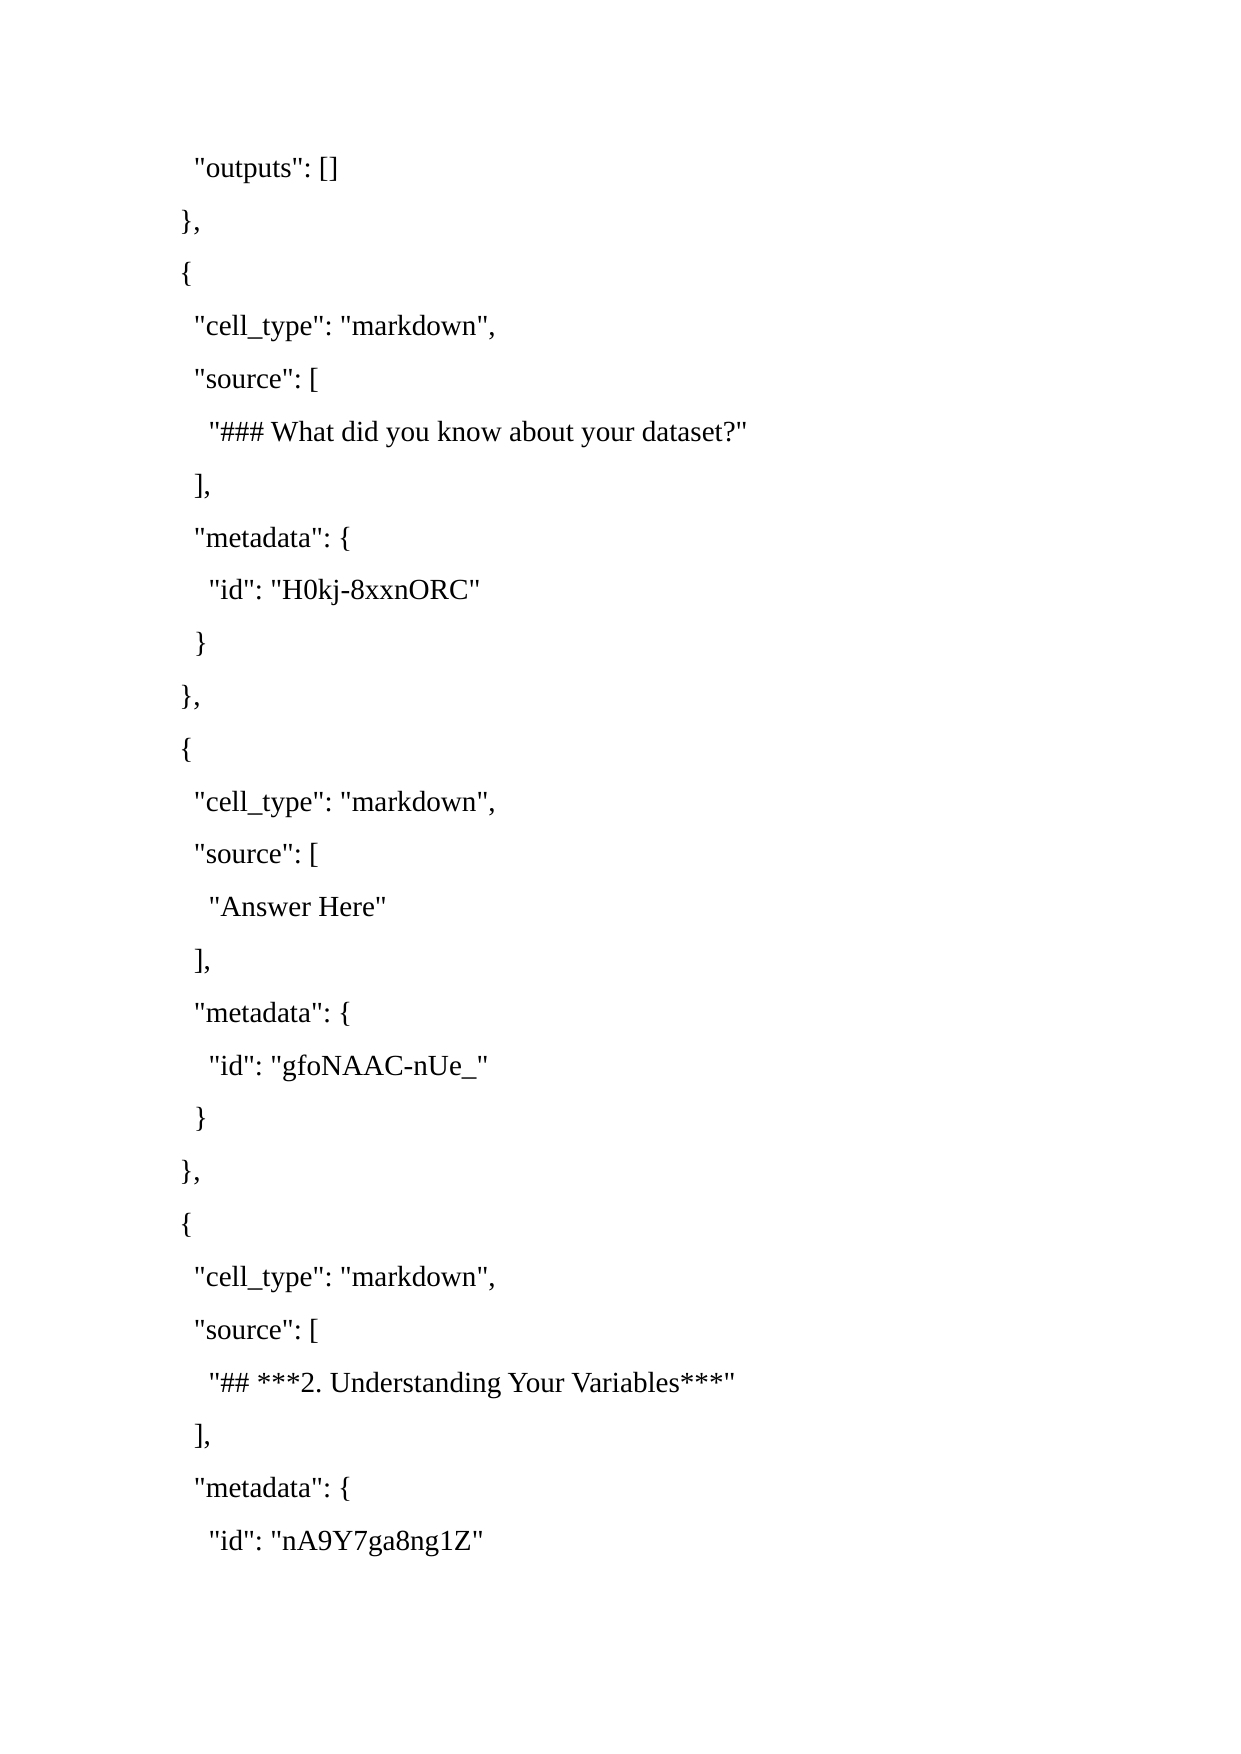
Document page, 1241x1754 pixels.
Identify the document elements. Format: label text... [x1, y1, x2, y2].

text "cell_type": "markdown", [150, 1259, 1090, 1293]
text }, [150, 678, 1090, 712]
text ], [150, 467, 1090, 500]
text "cell_type": "markdown", [150, 784, 1090, 817]
text "id": "H0kj-8xxnORC" [150, 572, 1090, 606]
text "cell_type": "markdown", [150, 308, 1090, 342]
text "id": "gfoNAAC-nUe_" [150, 1048, 1090, 1081]
text "metadata": { [150, 1470, 1090, 1504]
text } [150, 1101, 1090, 1134]
text "source": [ [150, 837, 1090, 870]
text { [150, 256, 1090, 289]
text "source": [ [150, 361, 1090, 395]
text "source": [ [150, 1312, 1090, 1345]
text "Answer Here" [150, 889, 1090, 923]
text "### What did you know about your dataset?" [150, 414, 1090, 448]
text "id": "nA9Y7ga8ng1Z" [150, 1523, 1090, 1557]
text "## ***2. Understanding Your Variables***" [150, 1365, 1090, 1398]
text { [150, 1206, 1090, 1240]
text ], [150, 1417, 1090, 1451]
text "metadata": { [150, 995, 1090, 1028]
text }, [150, 1153, 1090, 1187]
text "metadata": { [150, 520, 1090, 553]
text } [150, 625, 1090, 659]
text ], [150, 942, 1090, 976]
text { [150, 731, 1090, 764]
text "outputs": [] [150, 150, 1090, 183]
text }, [150, 203, 1090, 236]
